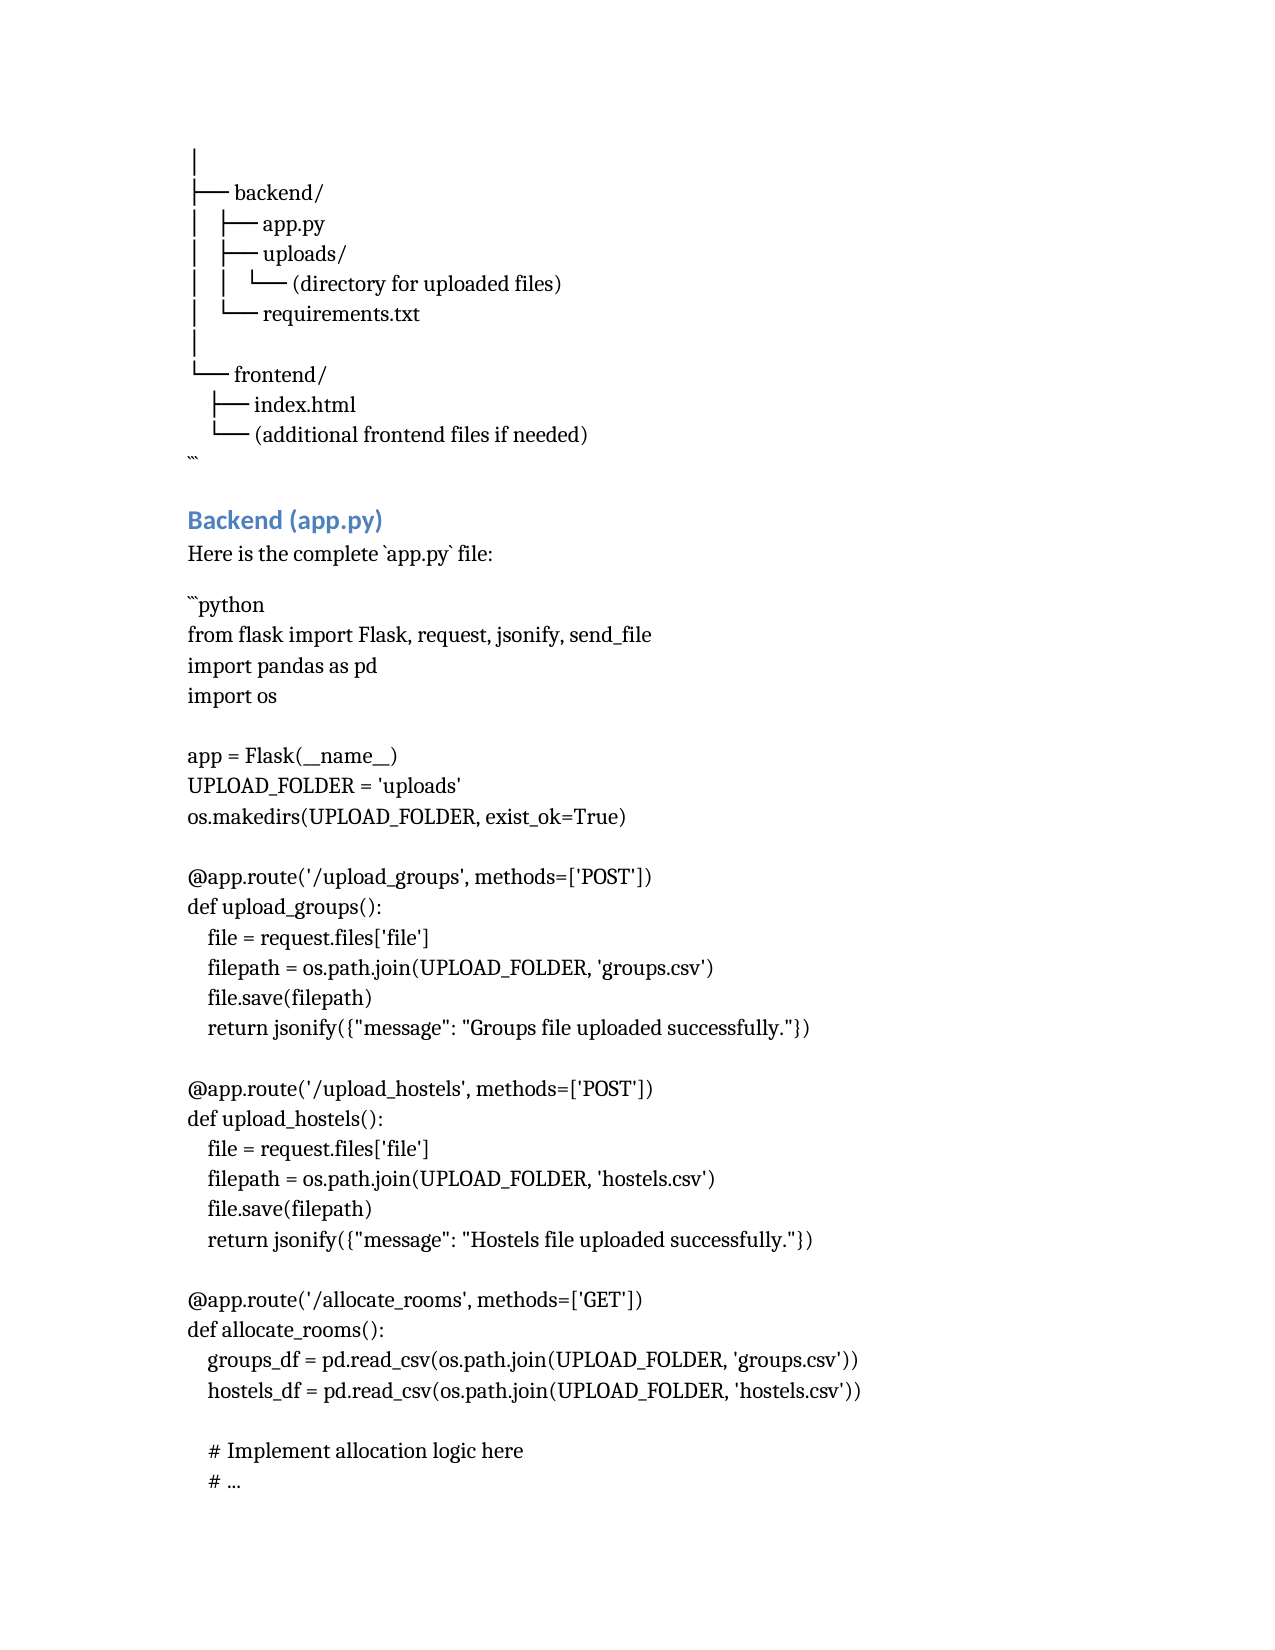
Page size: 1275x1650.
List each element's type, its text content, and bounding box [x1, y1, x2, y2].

subtitle Backend (app.py) [187, 503, 1087, 536]
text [187, 592, 1087, 1494]
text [187, 150, 1087, 478]
text Here is the complete `app.py` file: [187, 541, 1087, 567]
